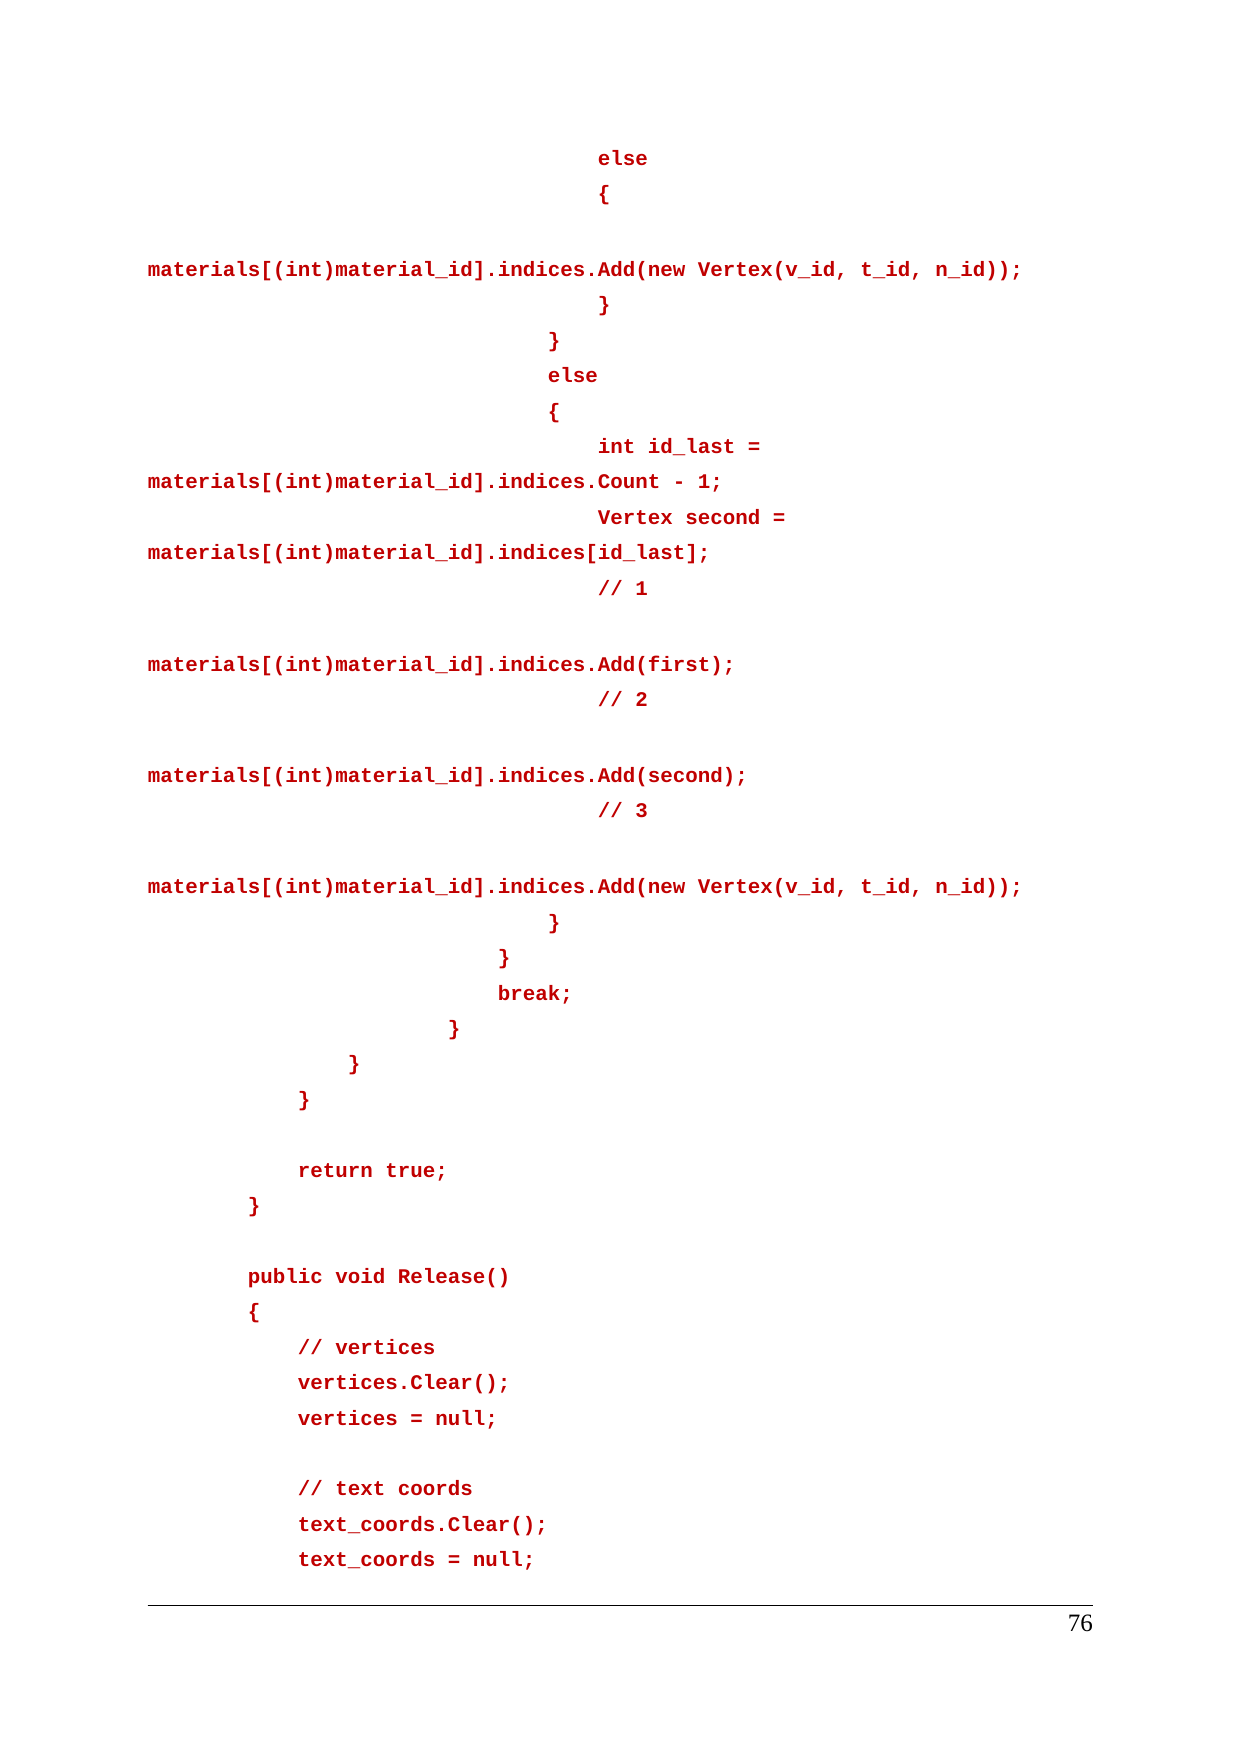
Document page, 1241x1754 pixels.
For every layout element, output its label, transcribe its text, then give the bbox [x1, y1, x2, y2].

text else [148, 148, 1093, 171]
text public void Release() [148, 1266, 1093, 1289]
text // 1 [148, 578, 1093, 601]
text // 3 [148, 800, 1093, 824]
text int id_last = materials[(int)material_id].indices.Count - 1; [148, 436, 1093, 495]
text materials[(int)material_id].indices.Add(new Vertex(v_id, t_id, n_id)); [148, 836, 1093, 900]
text { [148, 401, 1093, 424]
text } [148, 1195, 1093, 1219]
text vertices = null; [148, 1408, 1093, 1431]
text materials[(int)material_id].indices.Add(second); [148, 724, 1093, 789]
text } [148, 912, 1093, 935]
text return true; [148, 1160, 1093, 1183]
text } [148, 294, 1093, 318]
text { [148, 183, 1093, 207]
text } [148, 330, 1093, 353]
text } [148, 947, 1093, 971]
text } [148, 1053, 1093, 1077]
text text_coords = null; [148, 1549, 1093, 1573]
text } [148, 1089, 1093, 1112]
text // 2 [148, 689, 1093, 713]
text else [148, 365, 1093, 389]
text Vertex second = materials[(int)material_id].indices[id_last]; [148, 507, 1093, 566]
text { [148, 1301, 1093, 1325]
text vertices.Clear(); [148, 1372, 1093, 1396]
text // vertices [148, 1337, 1093, 1360]
text // text coords [148, 1478, 1093, 1502]
text } [148, 1018, 1093, 1042]
text materials[(int)material_id].indices.Add(new Vertex(v_id, t_id, n_id)); [148, 218, 1093, 283]
text text_coords.Clear(); [148, 1514, 1093, 1537]
text break; [148, 983, 1093, 1006]
text materials[(int)material_id].indices.Add(first); [148, 613, 1093, 677]
